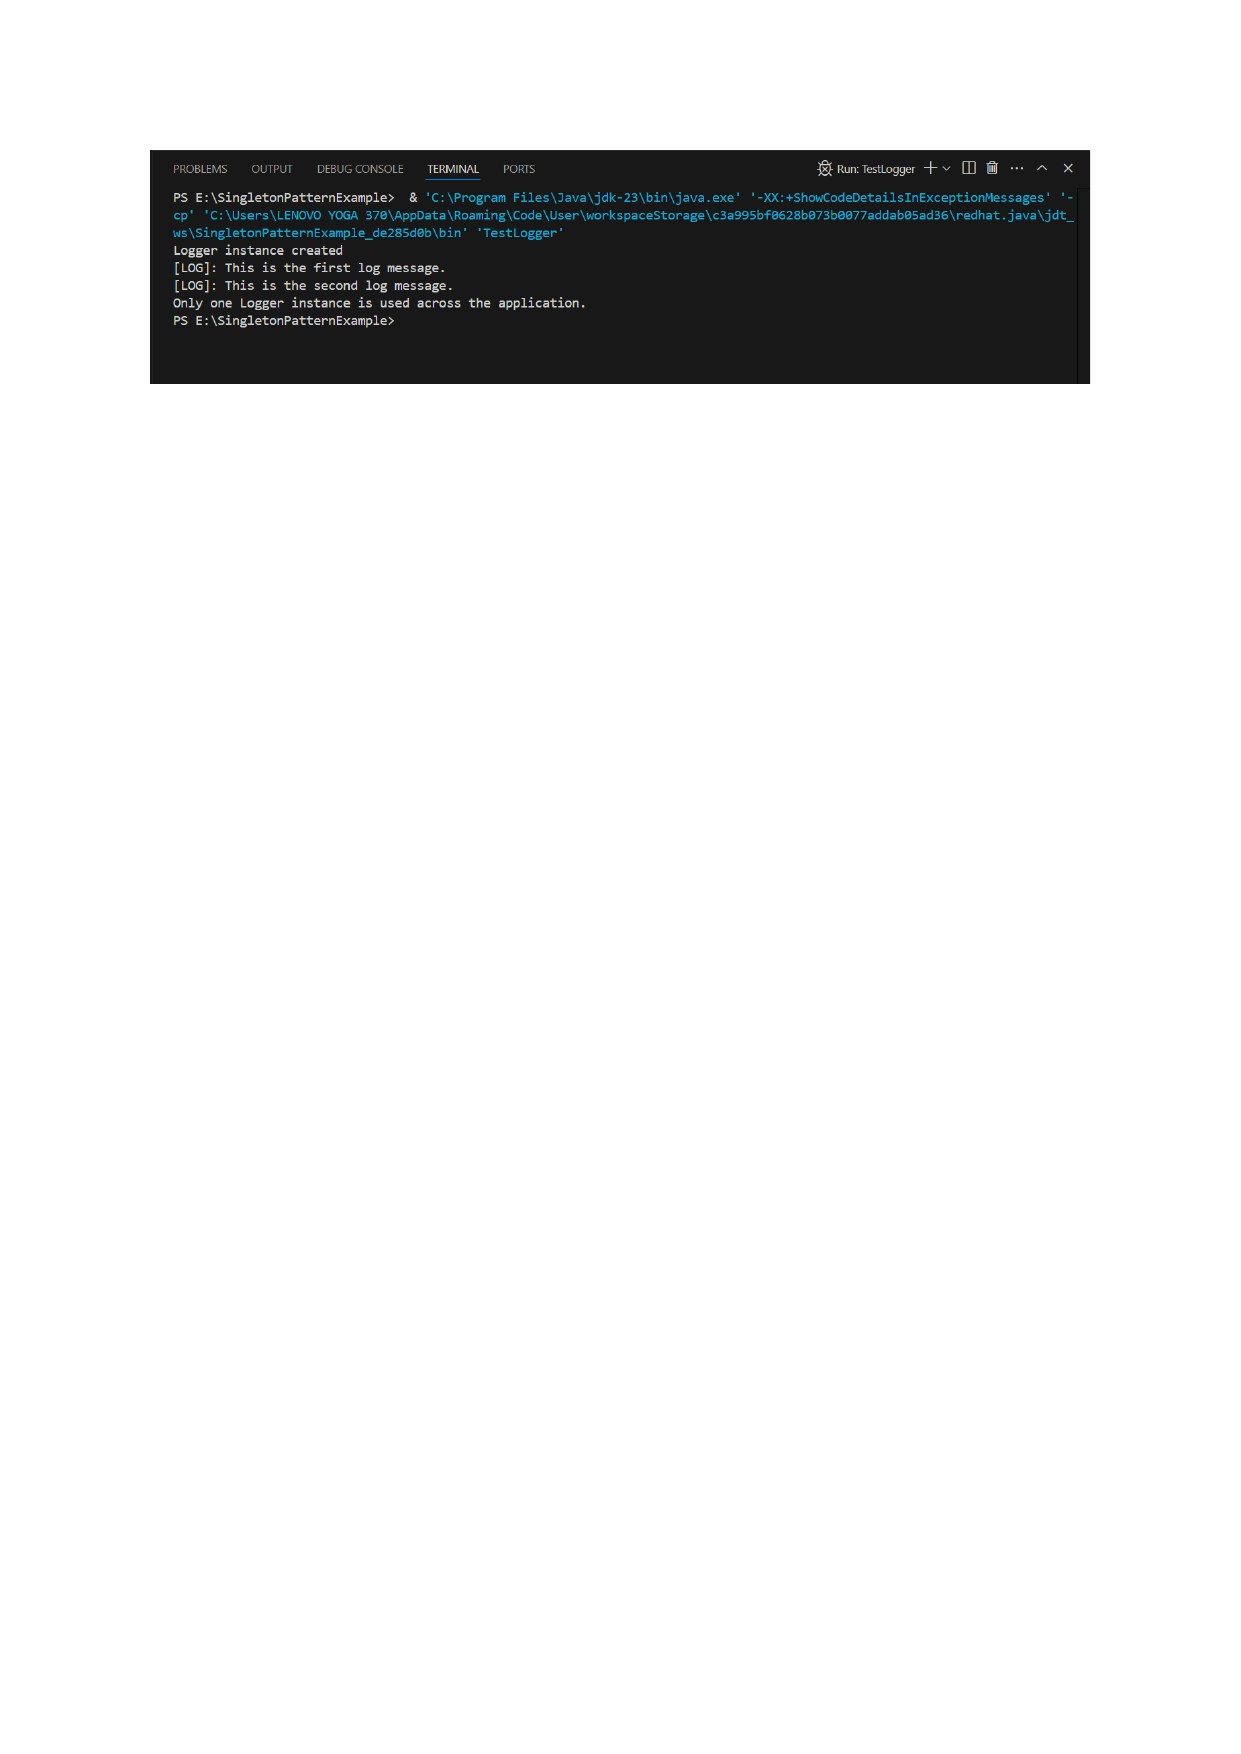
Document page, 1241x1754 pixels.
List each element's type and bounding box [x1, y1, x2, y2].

picture [150, 150, 1091, 384]
